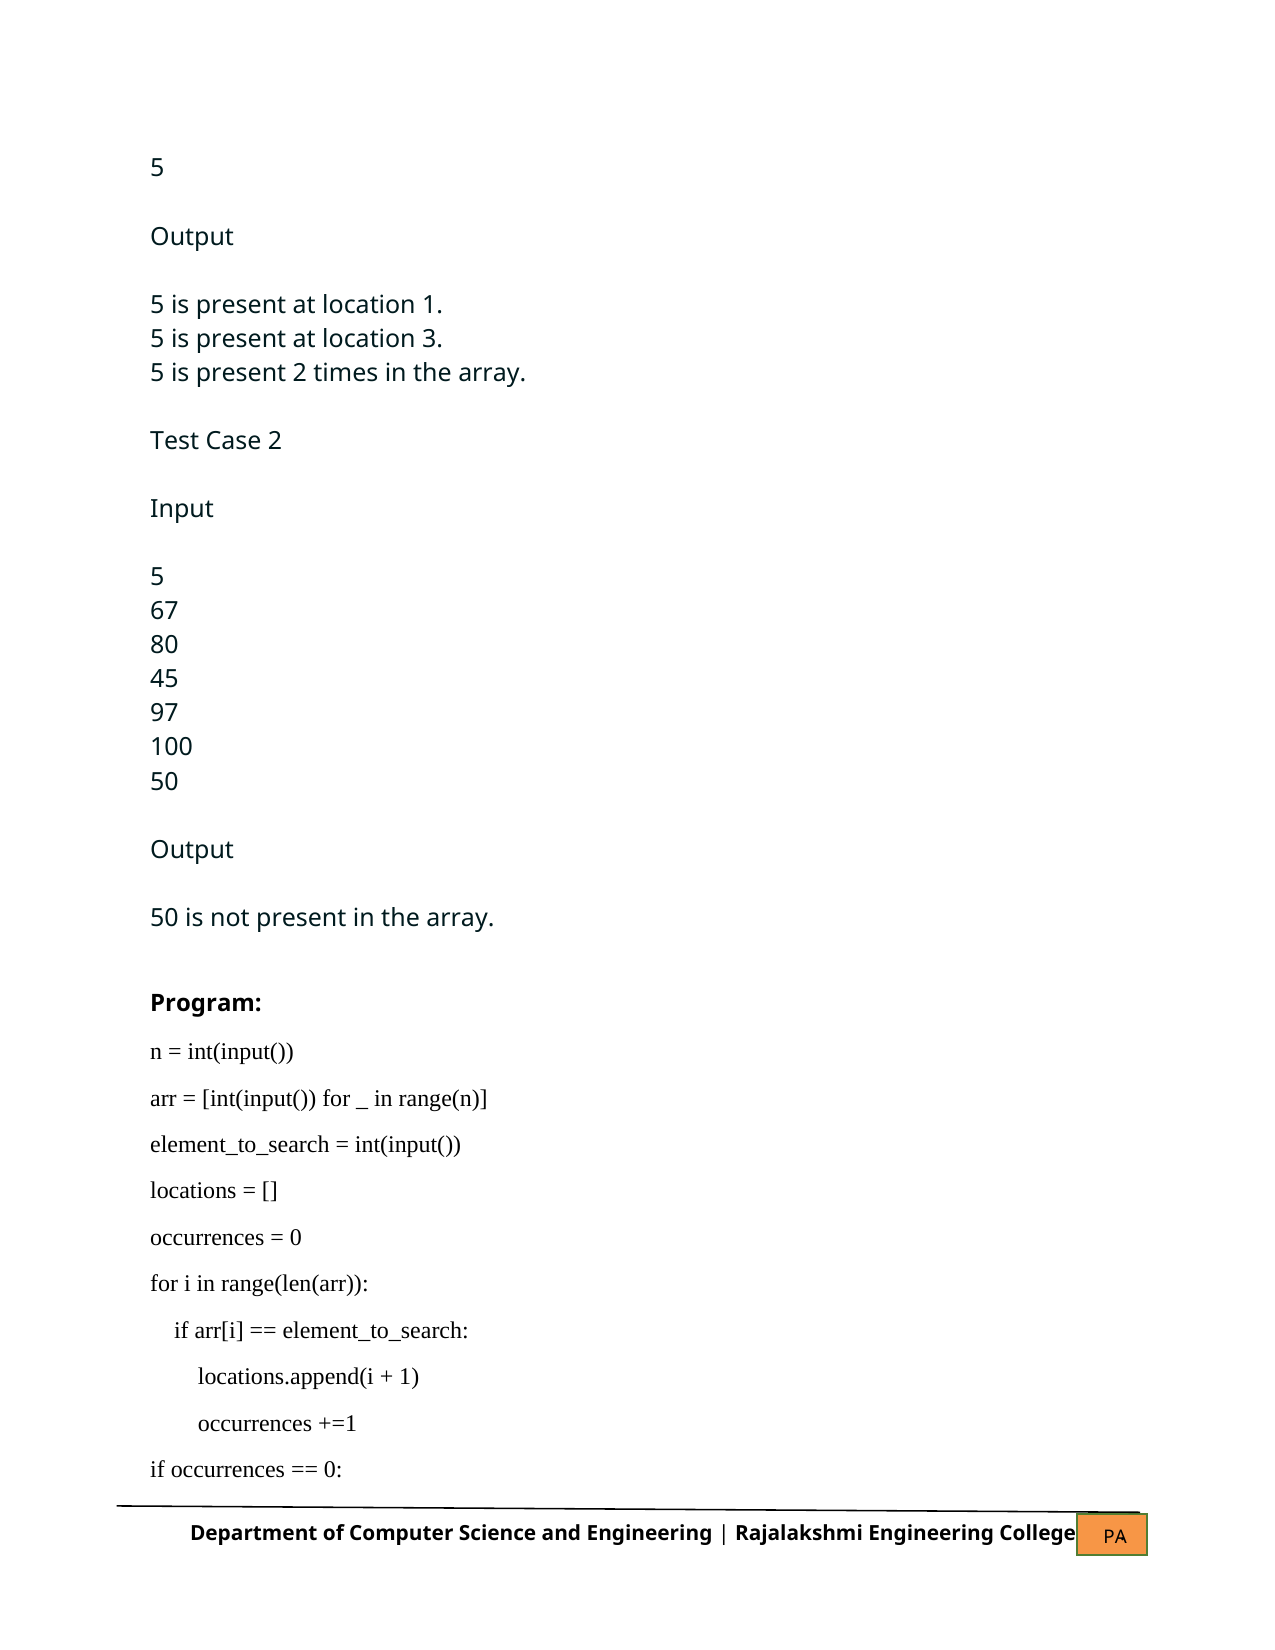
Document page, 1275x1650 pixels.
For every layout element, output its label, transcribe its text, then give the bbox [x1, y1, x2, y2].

text n = int(input()) [150, 1037, 1125, 1065]
text occurrences +=1 [150, 1409, 1125, 1436]
text for i in range(len(arr)): [150, 1269, 1125, 1297]
text 5 is present 2 times in the array. [150, 354, 1125, 388]
text 5 [150, 150, 1125, 184]
text 45 [150, 661, 1125, 695]
text arr = [int(input()) for _ in range(n)] [150, 1084, 1125, 1111]
text Output [150, 218, 1125, 252]
text occurrences = 0 [150, 1223, 1125, 1251]
text 67 [150, 593, 1125, 627]
text element_to_search = int(input()) [150, 1130, 1125, 1158]
text if arr[i] == element_to_search: [150, 1316, 1125, 1343]
text 5 is present at location 3. [150, 320, 1125, 354]
text locations = [] [150, 1177, 1125, 1204]
text 50 [150, 763, 1125, 797]
text Program: [150, 985, 1125, 1018]
text Test Case 2 [150, 422, 1125, 457]
text 80 [150, 627, 1125, 661]
text 5 [150, 559, 1125, 593]
text 100 [150, 729, 1125, 763]
text 5 is present at location 1. [150, 286, 1125, 320]
text Output [150, 831, 1125, 865]
text locations.append(i + 1) [150, 1362, 1125, 1390]
text if occurrences == 0: [150, 1455, 1125, 1483]
text Input [150, 491, 1125, 525]
text 50 is not present in the array. [150, 899, 1125, 933]
text 97 [150, 695, 1125, 729]
